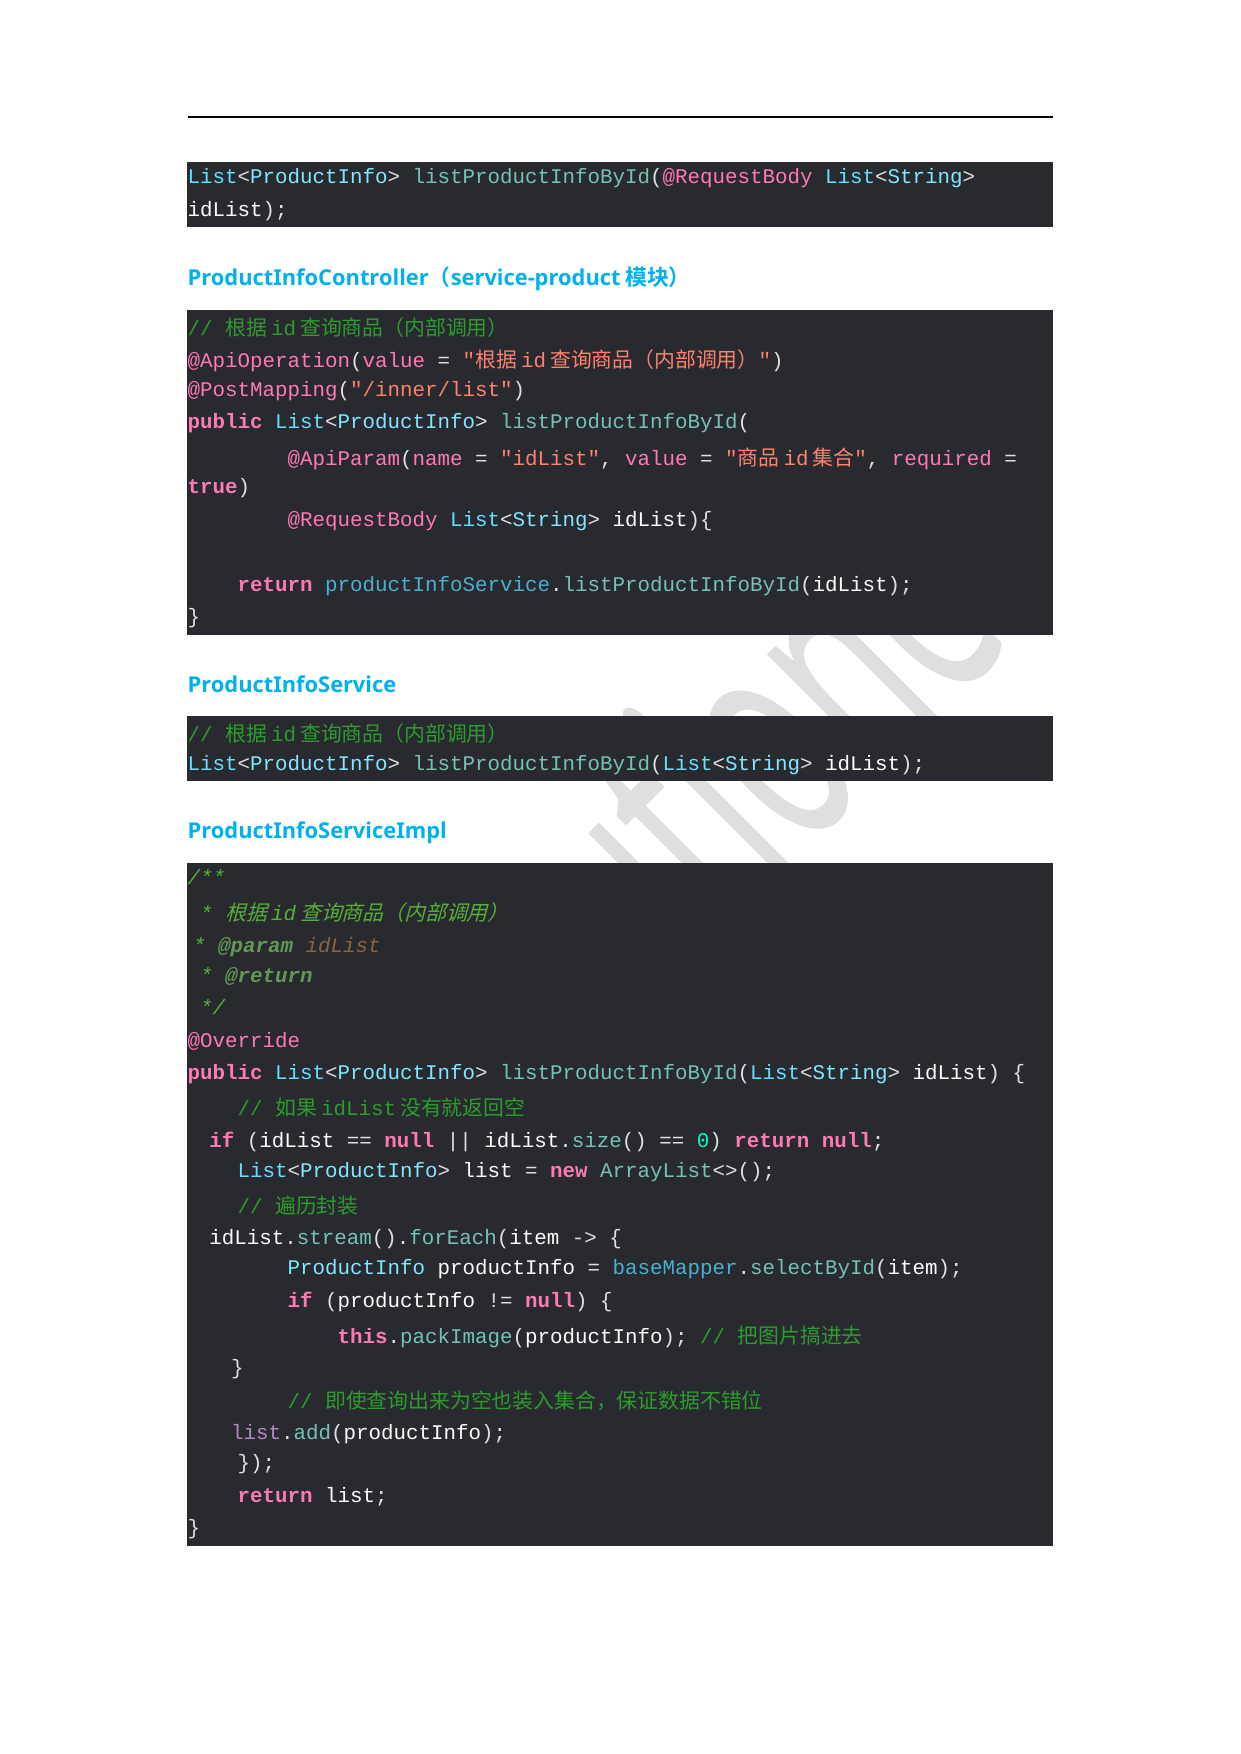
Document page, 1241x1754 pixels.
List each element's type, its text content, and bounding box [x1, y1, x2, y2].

text // 根据id查询商品（内部调用） @PostMapping("/admin/product/productInfo/inner/list") List<ProductInfo> listProductInfoById(@RequestBody List<String> idList); [187, 162, 1053, 227]
text /** * 根据id查询商品（内部调用） * @param idList * @return */ @Override public List<ProductInfo> listProductInfoById(List<String> idList) { // 如果idList没有就返回空 if (idList == null || idList.size() == 0) return null; List<ProductInfo> list = new ArrayList<>(); // 遍历封装 idList.stream().forEach(item -> { ProductInfo productInfo = baseMapper.selectById(item); if (productInfo != null) { this.packImage(productInfo); // 把图片搞进去 } // 即使查询出来为空也装入集合，保证数据不错位 list.add(productInfo); }); return list; } [187, 863, 1053, 1546]
text ProductInfoController（service-product模块） [187, 259, 1053, 292]
text ProductInfoServiceImpl [187, 814, 1053, 846]
text ProductInfoService [187, 667, 1053, 700]
text // 根据id查询商品（内部调用） List<ProductInfo> listProductInfoById(List<String> idList); [187, 716, 1053, 781]
text // 根据id查询商品（内部调用） @ApiOperation(value = "根据id查询商品（内部调用）") @PostMapping("/inner/list") public List<ProductInfo> listProductInfoById( @ApiParam(name = "idList", value = "商品id集合", required = true) @RequestBody List<String> idList){ return productInfoService.listProductInfoById(idList); } [187, 310, 1053, 635]
